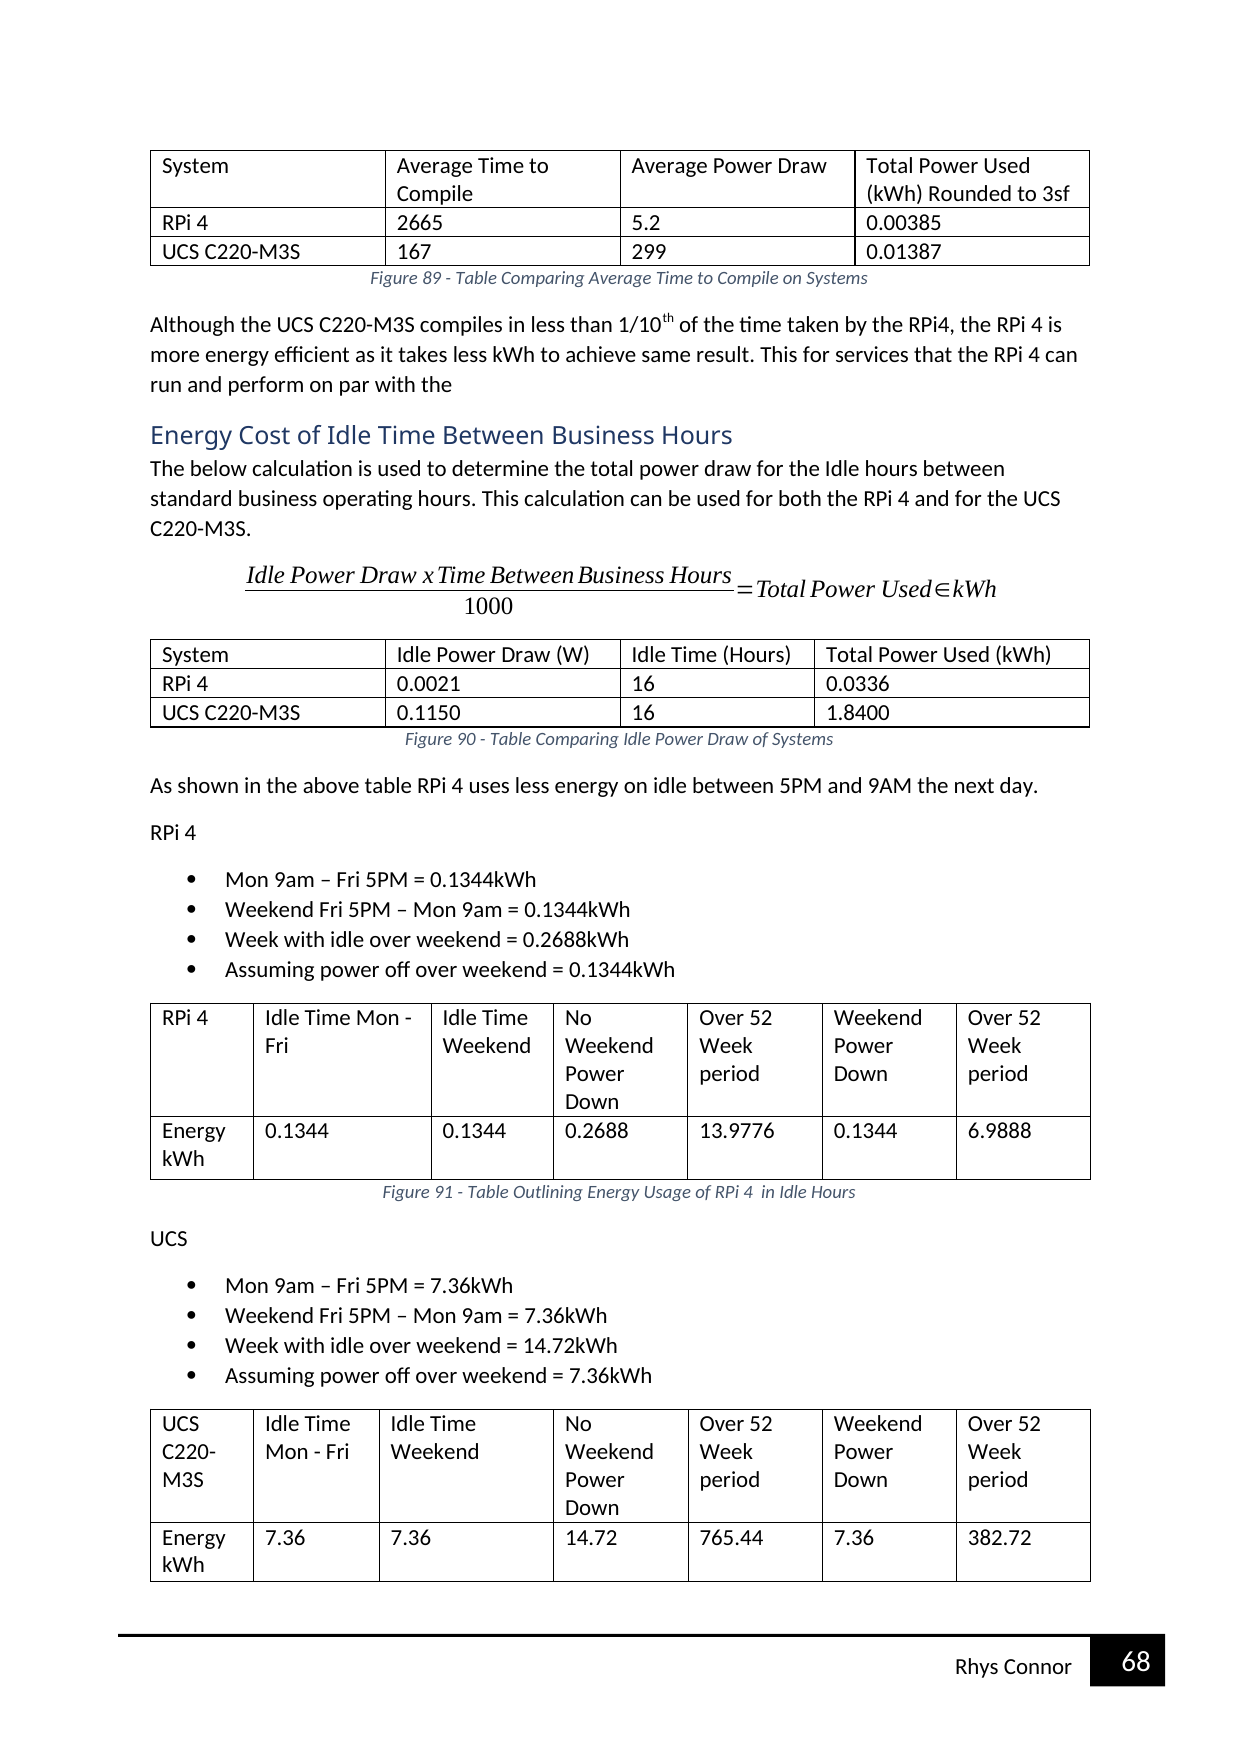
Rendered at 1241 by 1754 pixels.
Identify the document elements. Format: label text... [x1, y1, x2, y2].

table_cell 16 [621, 698, 814, 726]
table_header Weekend Power Down [823, 1004, 956, 1116]
table_cell 382.72 [957, 1523, 1090, 1581]
list Mon 9am – Fri 5PM = 7.36kWh [187, 1271, 1090, 1299]
table_cell 765.44 [689, 1523, 822, 1581]
table_cell 0.01387 [856, 237, 1089, 265]
table_header System [151, 151, 385, 207]
table_cell 0.0021 [386, 669, 620, 697]
table_cell 5.2 [621, 208, 854, 236]
text Although the UCS C220-M3S compiles in less than 1/10th of the time taken by the RPi4, the RPi 4 is more energy efficient as it takes less kWh to achieve same result. This for services that the RPi 4 can run and perform on par with the [150, 310, 1090, 398]
table_cell 0.1344 [254, 1117, 431, 1179]
table_cell UCS C220-M3S [151, 237, 385, 265]
table_header Over 52 Week period [957, 1410, 1090, 1522]
list Assuming power off over weekend = 7.36kWh [187, 1362, 1090, 1389]
table_cell 0.1344 [432, 1117, 553, 1179]
table_header Idle Time (Hours) [621, 640, 814, 668]
table_header Over 52 Week period [688, 1004, 822, 1116]
table_cell 2665 [386, 208, 620, 236]
table_cell 0.00385 [856, 208, 1089, 236]
table_cell 299 [621, 237, 854, 265]
table_header Idle Power Draw (W) [386, 640, 620, 668]
table_header Average Time to Compile [386, 151, 620, 207]
table_cell 6.9888 [957, 1117, 1090, 1179]
text Figure 91 - Table Outlining Energy Usage of RPi 4 in Idle Hours [150, 1180, 1090, 1203]
table_header Idle Time Mon - Fri [254, 1410, 379, 1522]
table_header UCS C220-M3S [151, 1410, 253, 1522]
text As shown in the above table RPi 4 uses less energy on idle between 5PM and 9AM the next day. [150, 771, 1090, 799]
list Assuming power off over weekend = 0.1344kWh [187, 956, 1090, 983]
table_header Total Power Used (kWh) [815, 640, 1089, 668]
table_cell 7.36 [254, 1523, 379, 1581]
table_cell 1.8400 [815, 698, 1089, 726]
text UCS [150, 1224, 1090, 1252]
table_header No Weekend Power Down [554, 1410, 688, 1522]
table_cell Energy kWh [151, 1117, 253, 1179]
table_cell 13.9776 [688, 1117, 822, 1179]
table_header RPi 4 [151, 1004, 253, 1116]
list Weekend Fri 5PM – Mon 9am = 7.36kWh [187, 1301, 1090, 1329]
table_header Idle Time Weekend [432, 1004, 553, 1116]
table_cell Energy kWh [151, 1523, 253, 1581]
table_header System [151, 640, 385, 668]
table_cell 7.36 [380, 1523, 553, 1581]
table_cell 167 [386, 237, 620, 265]
table_header Over 52 Week period [689, 1410, 822, 1522]
table_header Idle Time Mon - Fri [254, 1004, 431, 1116]
table_cell 14.72 [554, 1523, 688, 1581]
text The below calculation is used to determine the total power draw for the Idle hours between standard business operating hours. This calculation can be used for both the RPi 4 and for the UCS C220-M3S. [150, 454, 1090, 542]
list Week with idle over weekend = 0.2688kWh [187, 925, 1090, 953]
list Weekend Fri 5PM – Mon 9am = 0.1344kWh [187, 895, 1090, 923]
subtitle Energy Cost of Idle Time Between Business Hours [150, 417, 1090, 451]
table_cell 0.1150 [386, 698, 620, 726]
table_cell 16 [621, 669, 814, 697]
table_cell 0.2688 [554, 1117, 687, 1179]
text Figure 89 - Table Comparing Average Time to Compile on Systems [150, 266, 1090, 289]
table_header No Weekend Power Down [554, 1004, 687, 1116]
table_cell 7.36 [823, 1523, 956, 1581]
list Mon 9am – Fri 5PM = 0.1344kWh [187, 865, 1090, 893]
table_cell RPi 4 [151, 208, 385, 236]
table_header Idle Time Weekend [380, 1410, 553, 1522]
list Week with idle over weekend = 14.72kWh [187, 1331, 1090, 1359]
table_header Average Power Draw [621, 151, 854, 207]
text RPi 4 [150, 818, 1090, 846]
table_cell UCS C220-M3S [151, 698, 385, 726]
table_header Over 52 Week period [957, 1004, 1090, 1116]
text Figure 90 - Table Comparing Idle Power Draw of Systems [150, 728, 1090, 750]
table_cell RPi 4 [151, 669, 385, 697]
table_cell 0.0336 [815, 669, 1089, 697]
table_cell 0.1344 [823, 1117, 956, 1179]
table_header Weekend Power Down [823, 1410, 956, 1522]
table_header Total Power Used (kWh) Rounded to 3sf [856, 151, 1089, 207]
